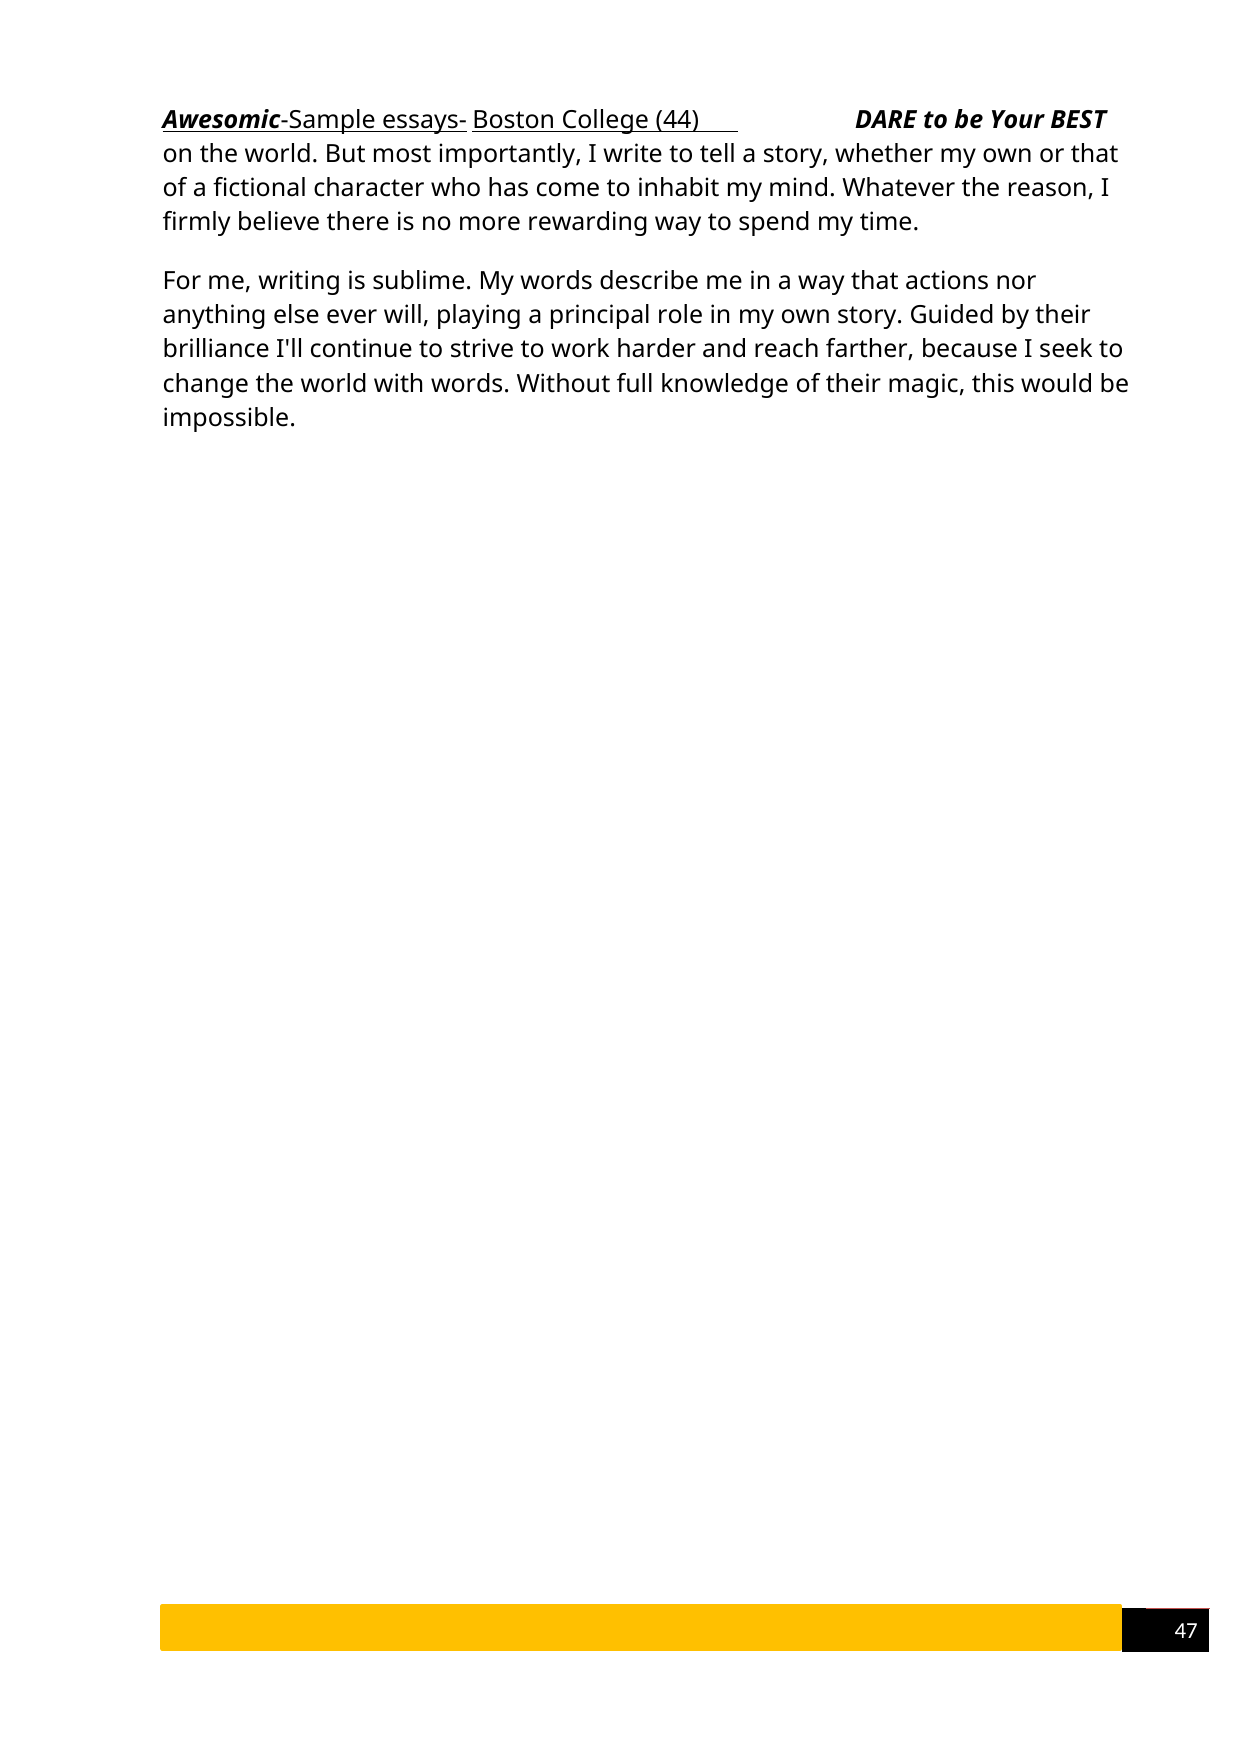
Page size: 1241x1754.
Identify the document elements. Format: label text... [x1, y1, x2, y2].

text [162, 136, 1137, 238]
text For me, writing is sublime. My words describe me in a way that actions nor anything else ever will, playing a principal role in my own story. Guided by their brilliance I'll continue to strive to work harder and reach farther, because I seek to change the world with words. Without full knowledge of their magic, this would be impossible. [162, 263, 1137, 433]
